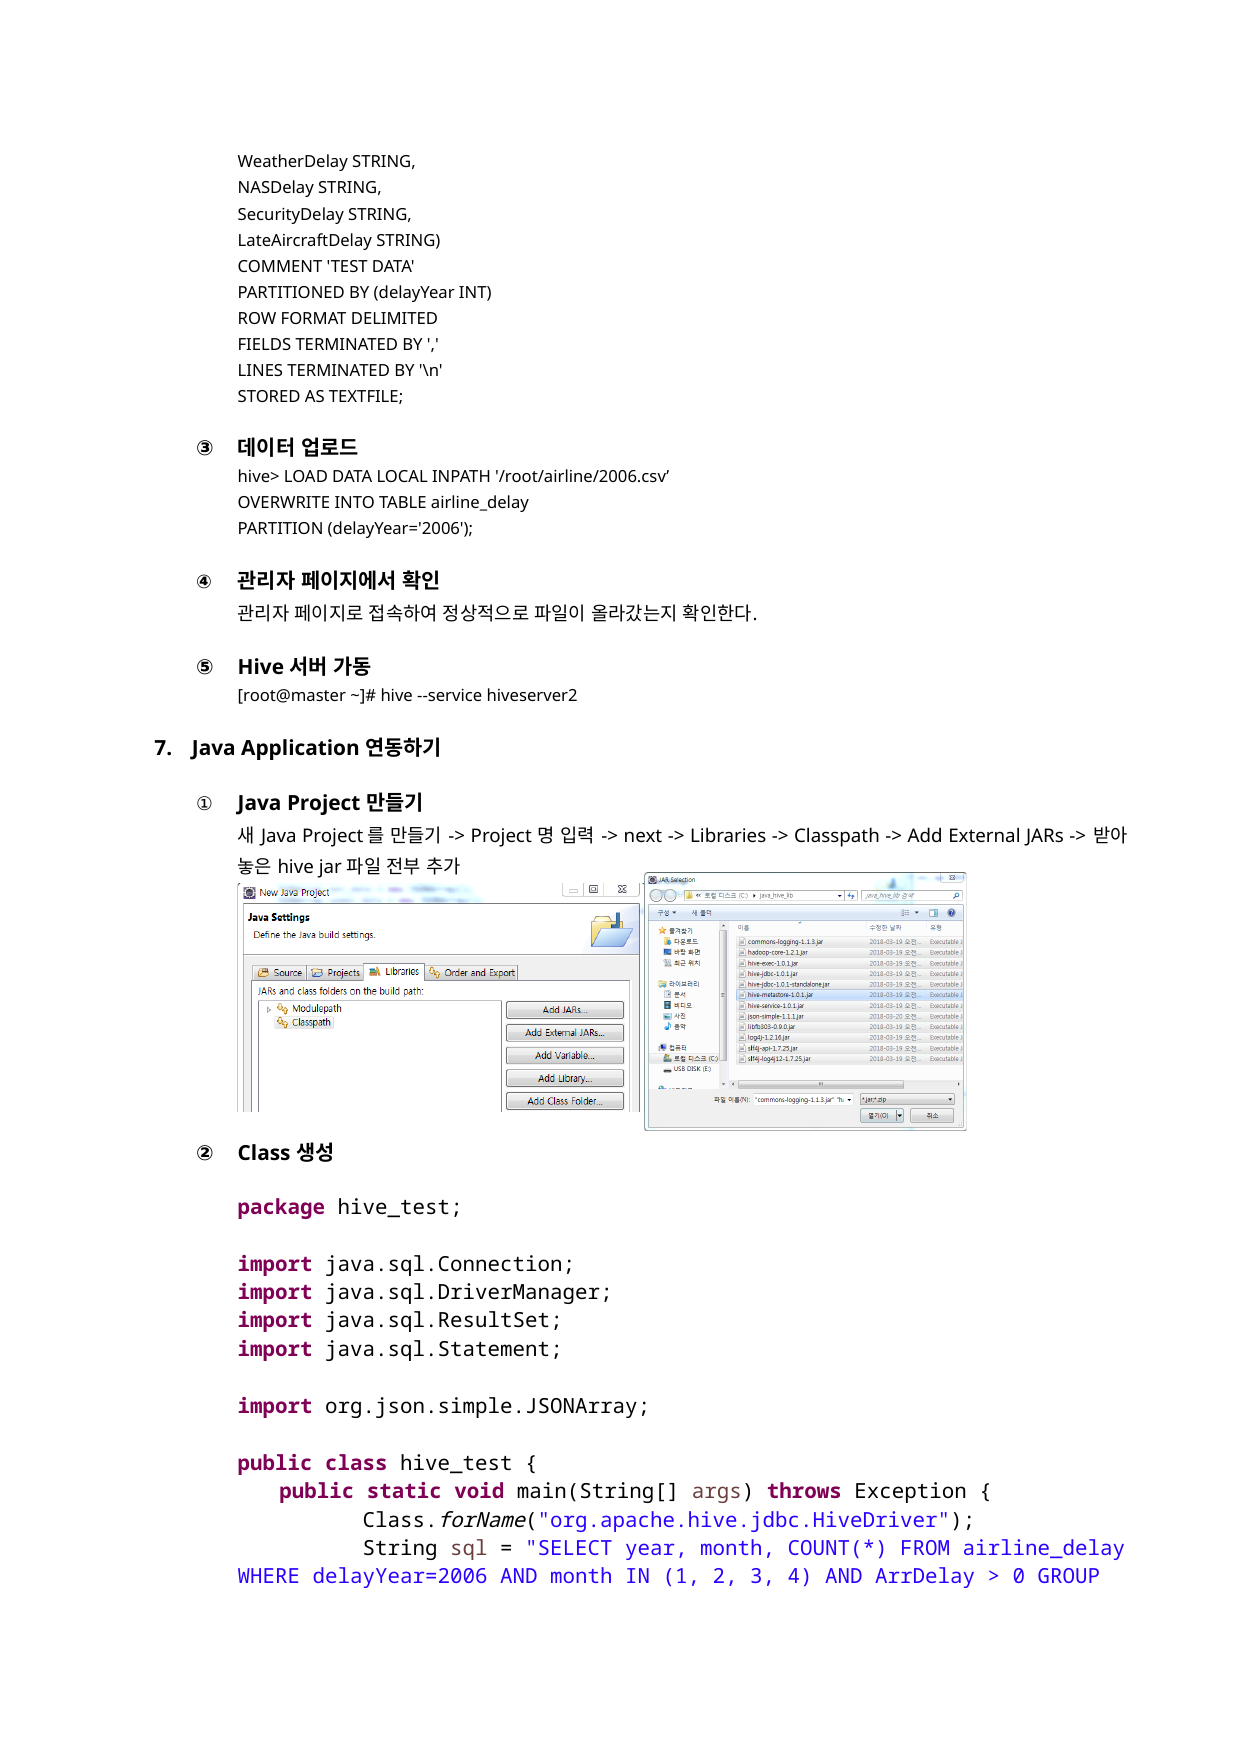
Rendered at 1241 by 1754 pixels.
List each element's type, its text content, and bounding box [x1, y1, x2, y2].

text import java.sql.DriverManager; [237, 1277, 1128, 1306]
text import java.sql.Statement; [237, 1334, 1128, 1362]
list 관리자 페이지에서 확인 관리자 페이지로 접속하여 정상적으로 파일이 올라갔는지 확인한다. [196, 564, 1128, 625]
list Java Application 연동하기 [154, 731, 1128, 761]
text package hive_test; [237, 1192, 1128, 1220]
text public static void main(String[] args) throws Exception { [237, 1476, 1128, 1505]
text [237, 1533, 1128, 1590]
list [196, 150, 1128, 407]
list Class 생성 [196, 1136, 1128, 1167]
text import org.json.simple.JSONArray; [237, 1391, 1128, 1419]
text Class.forName("org.apache.hive.jdbc.HiveDriver"); [237, 1505, 1128, 1533]
list Hive 서버 가동 [root@master ~]# hive --service hiveserver2 [196, 650, 1128, 707]
picture [237, 872, 967, 1131]
text import java.sql.Connection; [237, 1249, 1128, 1277]
text public class hive_test { [237, 1448, 1128, 1476]
text import java.sql.ResultSet; [237, 1306, 1128, 1334]
list 데이터 업로드 hive> LOAD DATA LOCAL INPATH '/root/airline/2006.csv’ OVERWRITE INTO TABLE airline_delay PARTITION (delayYear='2006'); [196, 431, 1128, 540]
